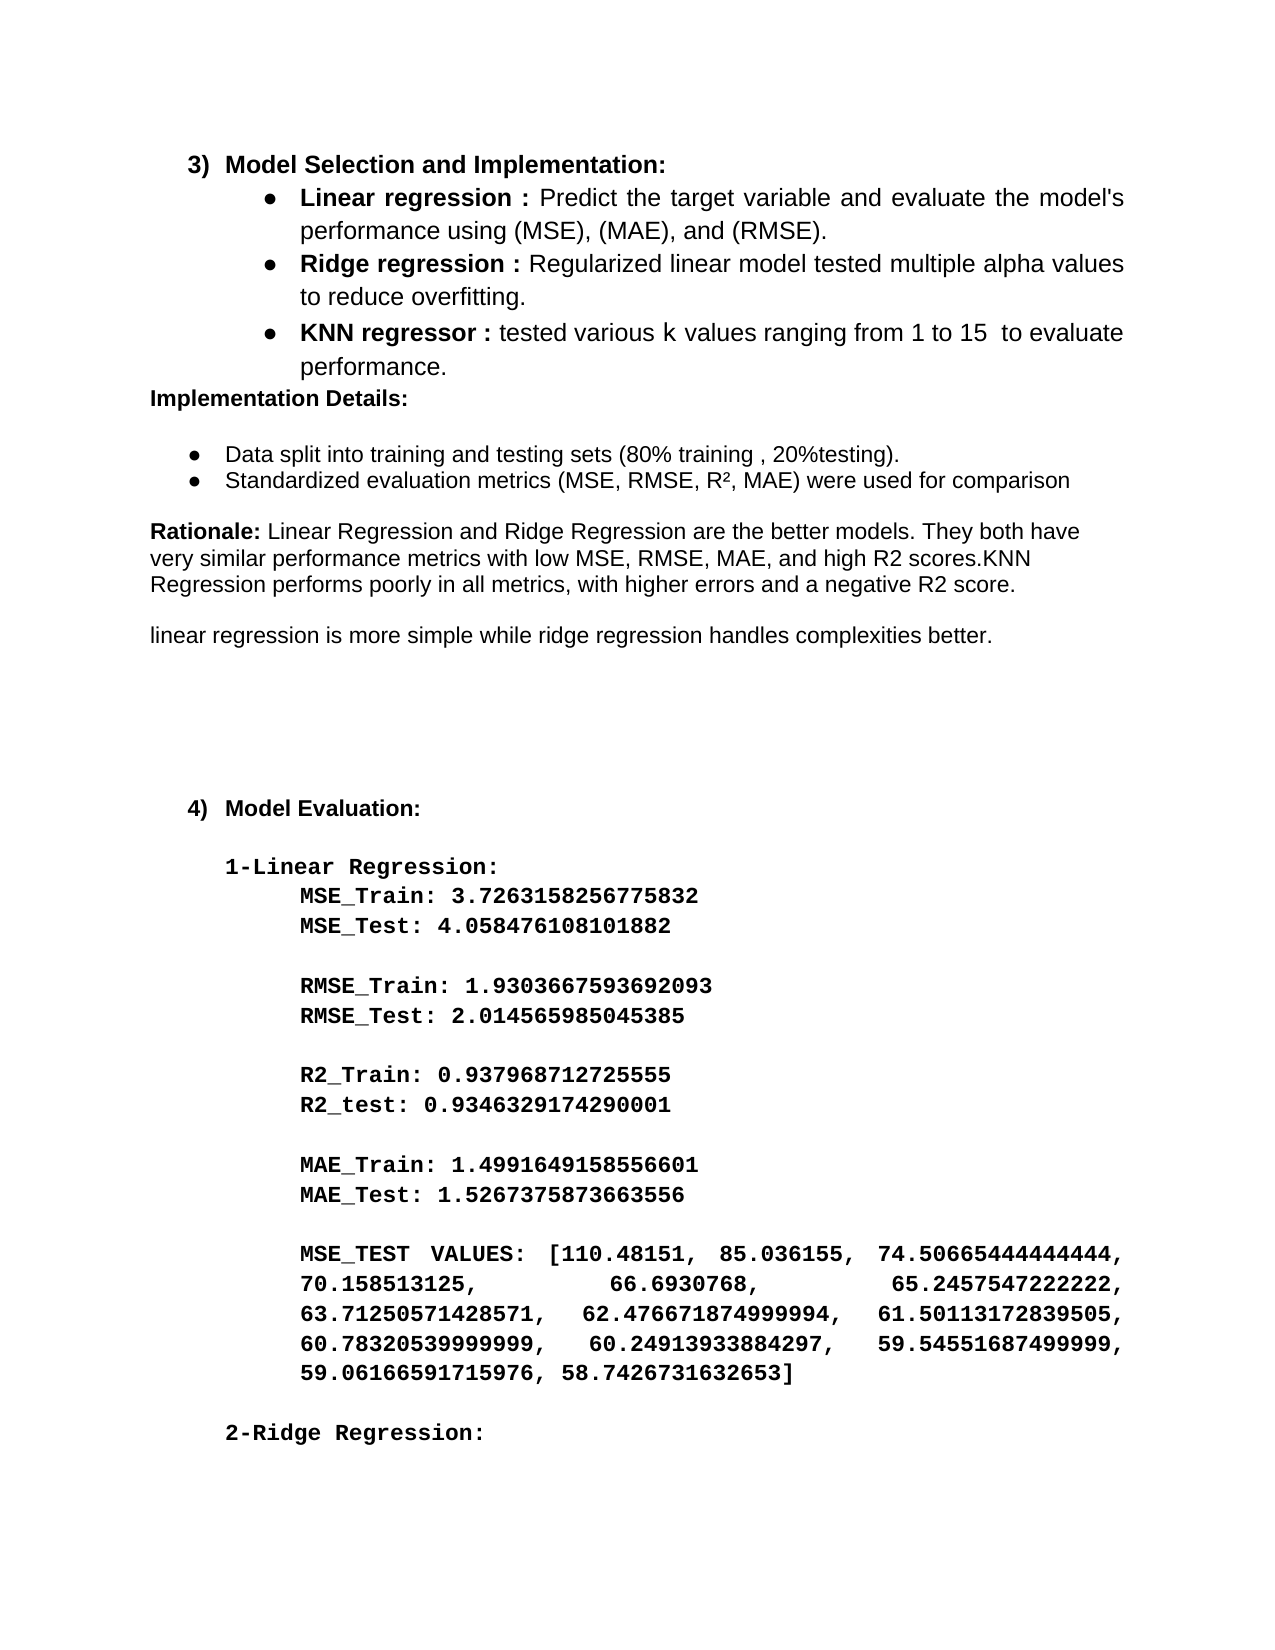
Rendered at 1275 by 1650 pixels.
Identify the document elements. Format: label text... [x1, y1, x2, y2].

text linear regression is more simple while ridge regression handles complexities better. [150, 622, 1125, 649]
text MSE_Train: 3.7263158256775832 [225, 885, 1125, 911]
text Implementation Details: [150, 385, 1125, 412]
text MAE_Test: 1.5267375873663556 [225, 1183, 1125, 1209]
list Data split into training and testing sets (80% training , 20%testing). [187, 441, 1125, 467]
text MSE_Test: 4.058476108101882 [225, 915, 1125, 941]
list Linear regression : Predict the target variable and evaluate the model's performance using (MSE), (MAE), and (RMSE). [262, 183, 1125, 245]
text R2_test: 0.9346329174290001 [225, 1094, 1125, 1119]
list Model Selection and Implementation: [187, 150, 1125, 179]
text RMSE_Test: 2.014565985045385 [225, 1004, 1125, 1030]
text RMSE_Train: 1.9303667593692093 [225, 974, 1125, 1000]
text MAE_Train: 1.4991649158556601 [225, 1153, 1125, 1179]
list Model Evaluation: [187, 794, 1125, 821]
text 2-Ridge Regression: [225, 1421, 1125, 1447]
list KNN regressor : tested various k values ranging from 1 to 15 to evaluate performance. [262, 315, 1125, 381]
list Ridge regression : Regularized linear model tested multiple alpha values to reduce overfitting. [262, 249, 1125, 311]
text 1-Linear Regression: [225, 855, 1125, 881]
list Standardized evaluation metrics (MSE, RMSE, R², MAE) were used for comparison [187, 467, 1125, 493]
text Rationale: Linear Regression and Ridge Regression are the better models. They both have very similar performance metrics with low MSE, RMSE, MAE, and high R2 scores.KNN Regression performs poorly in all metrics, with higher errors and a negative R2 score. [150, 518, 1125, 597]
text R2_Train: 0.937968712725555 [225, 1064, 1125, 1090]
